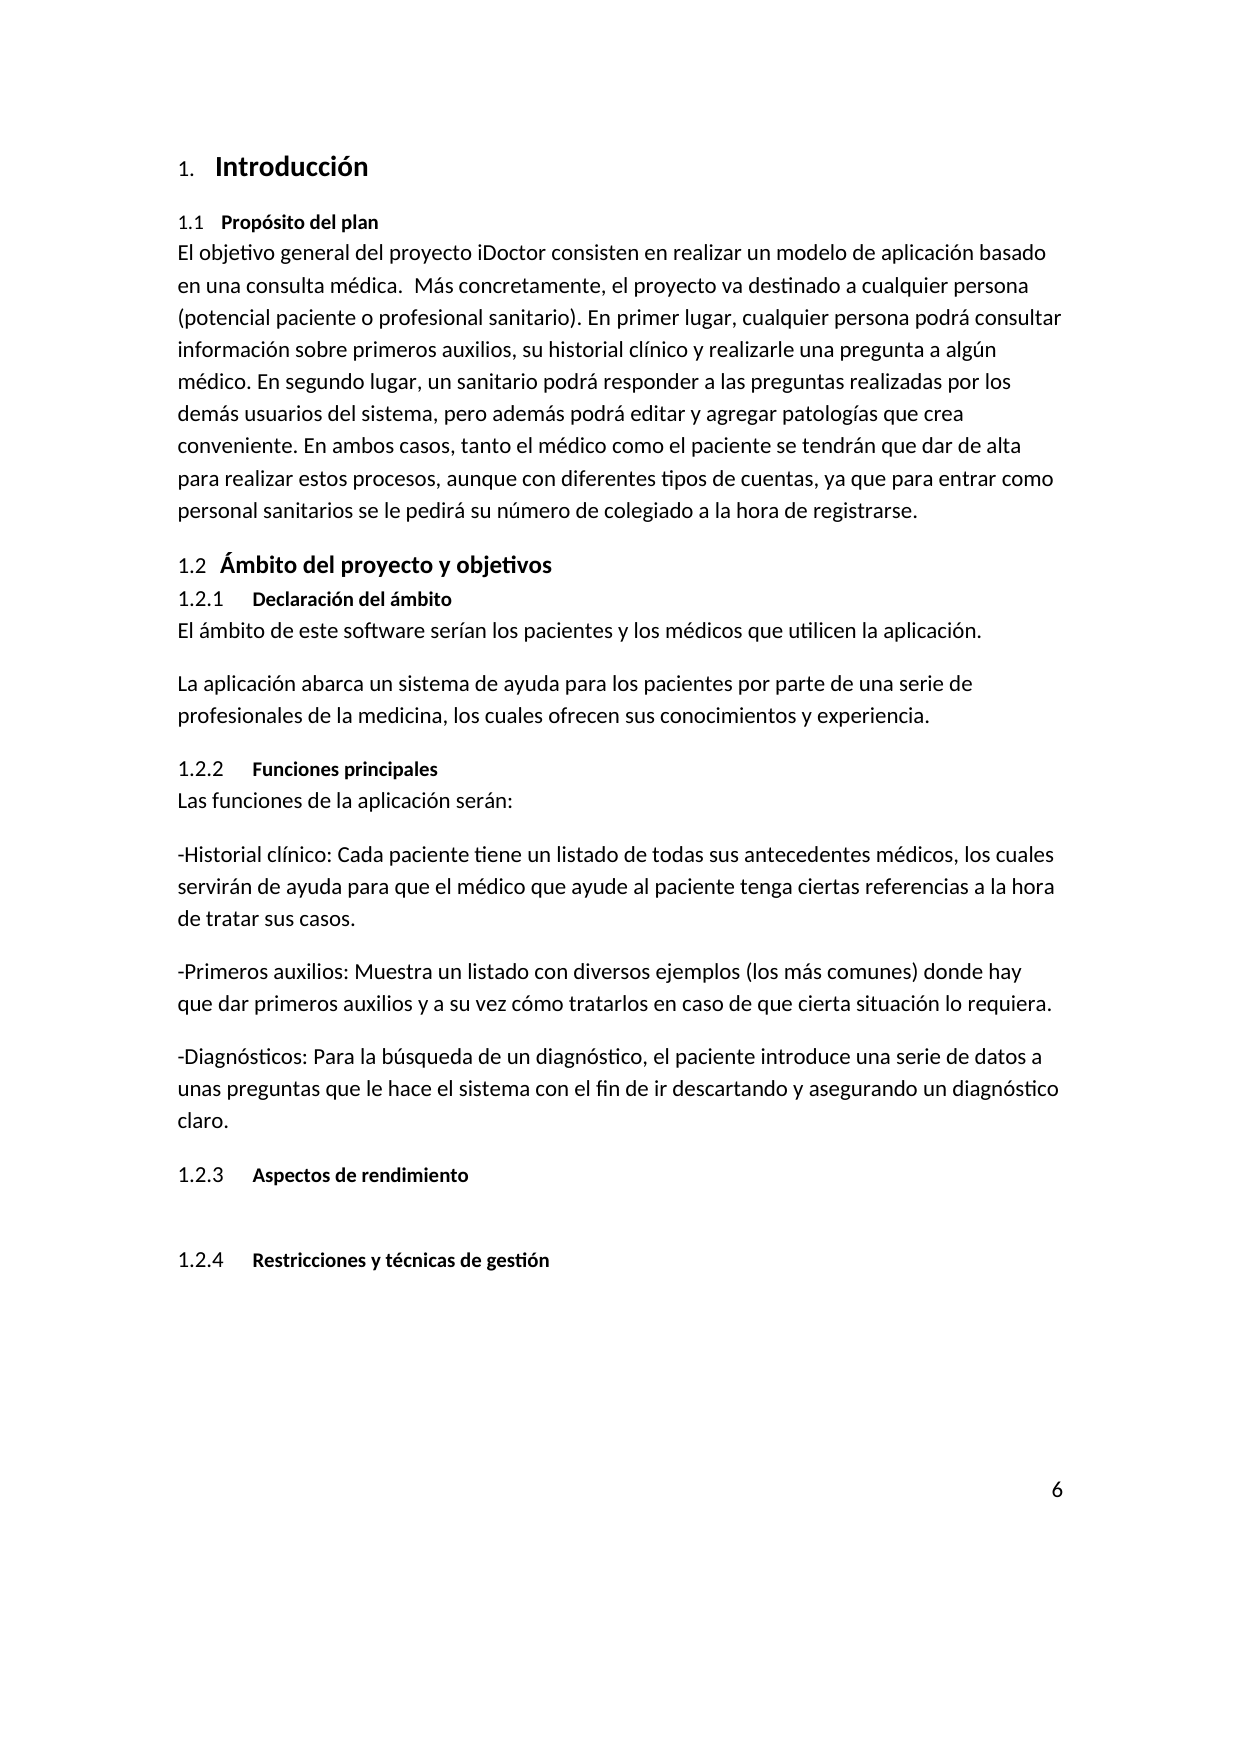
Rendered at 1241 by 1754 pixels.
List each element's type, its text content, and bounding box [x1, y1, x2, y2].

text -Historial clínico: Cada paciente tiene un listado de todas sus antecedentes médicos, los cuales servirán de ayuda para que el médico que ayude al paciente tenga ciertas referencias a la hora de tratar sus casos. [177, 840, 1063, 932]
list Ámbito del proyecto y objetivos [177, 549, 1063, 579]
text El objetivo general del proyecto iDoctor consisten en realizar un modelo de aplicación basado en una consulta médica. Más concretamente, el proyecto va destinado a cualquier persona (potencial paciente o profesional sanitario). En primer lugar, cualquier persona podrá consultar información sobre primeros auxilios, su historial clínico y realizarle una pregunta a algún médico. En segundo lugar, un sanitario podrá responder a las preguntas realizadas por los demás usuarios del sistema, pero además podrá editar y agregar patologías que crea conveniente. En ambos casos, tanto el médico como el paciente se tendrán que dar de alta para realizar estos procesos, aunque con diferentes tipos de cuentas, ya que para entrar como personal sanitarios se le pedirá su número de colegiado a la hora de registrarse. [177, 238, 1063, 524]
list Propósito del plan [177, 209, 1063, 235]
text Las funciones de la aplicación serán: [177, 787, 1063, 815]
text -Diagnósticos: Para la búsqueda de un diagnóstico, el paciente introduce una serie de datos a unas preguntas que le hace el sistema con el fin de ir descartando y asegurando un diagnóstico claro. [177, 1042, 1063, 1135]
text El ámbito de este software serían los pacientes y los médicos que utilicen la aplicación. [177, 616, 1063, 644]
list Funciones principales [177, 754, 1063, 782]
list Declaración del ámbito [177, 584, 1063, 612]
list Aspectos de rendimiento [177, 1160, 1063, 1188]
text La aplicación abarca un sistema de ayuda para los pacientes por parte de una serie de profesionales de la medicina, los cuales ofrecen sus conocimientos y experiencia. [177, 669, 1063, 729]
list Restricciones y técnicas de gestión [177, 1245, 1063, 1273]
list Introducción [177, 148, 1063, 183]
text -Primeros auxilios: Muestra un listado con diversos ejemplos (los más comunes) donde hay que dar primeros auxilios y a su vez cómo tratarlos en caso de que cierta situación lo requiera. [177, 957, 1063, 1017]
